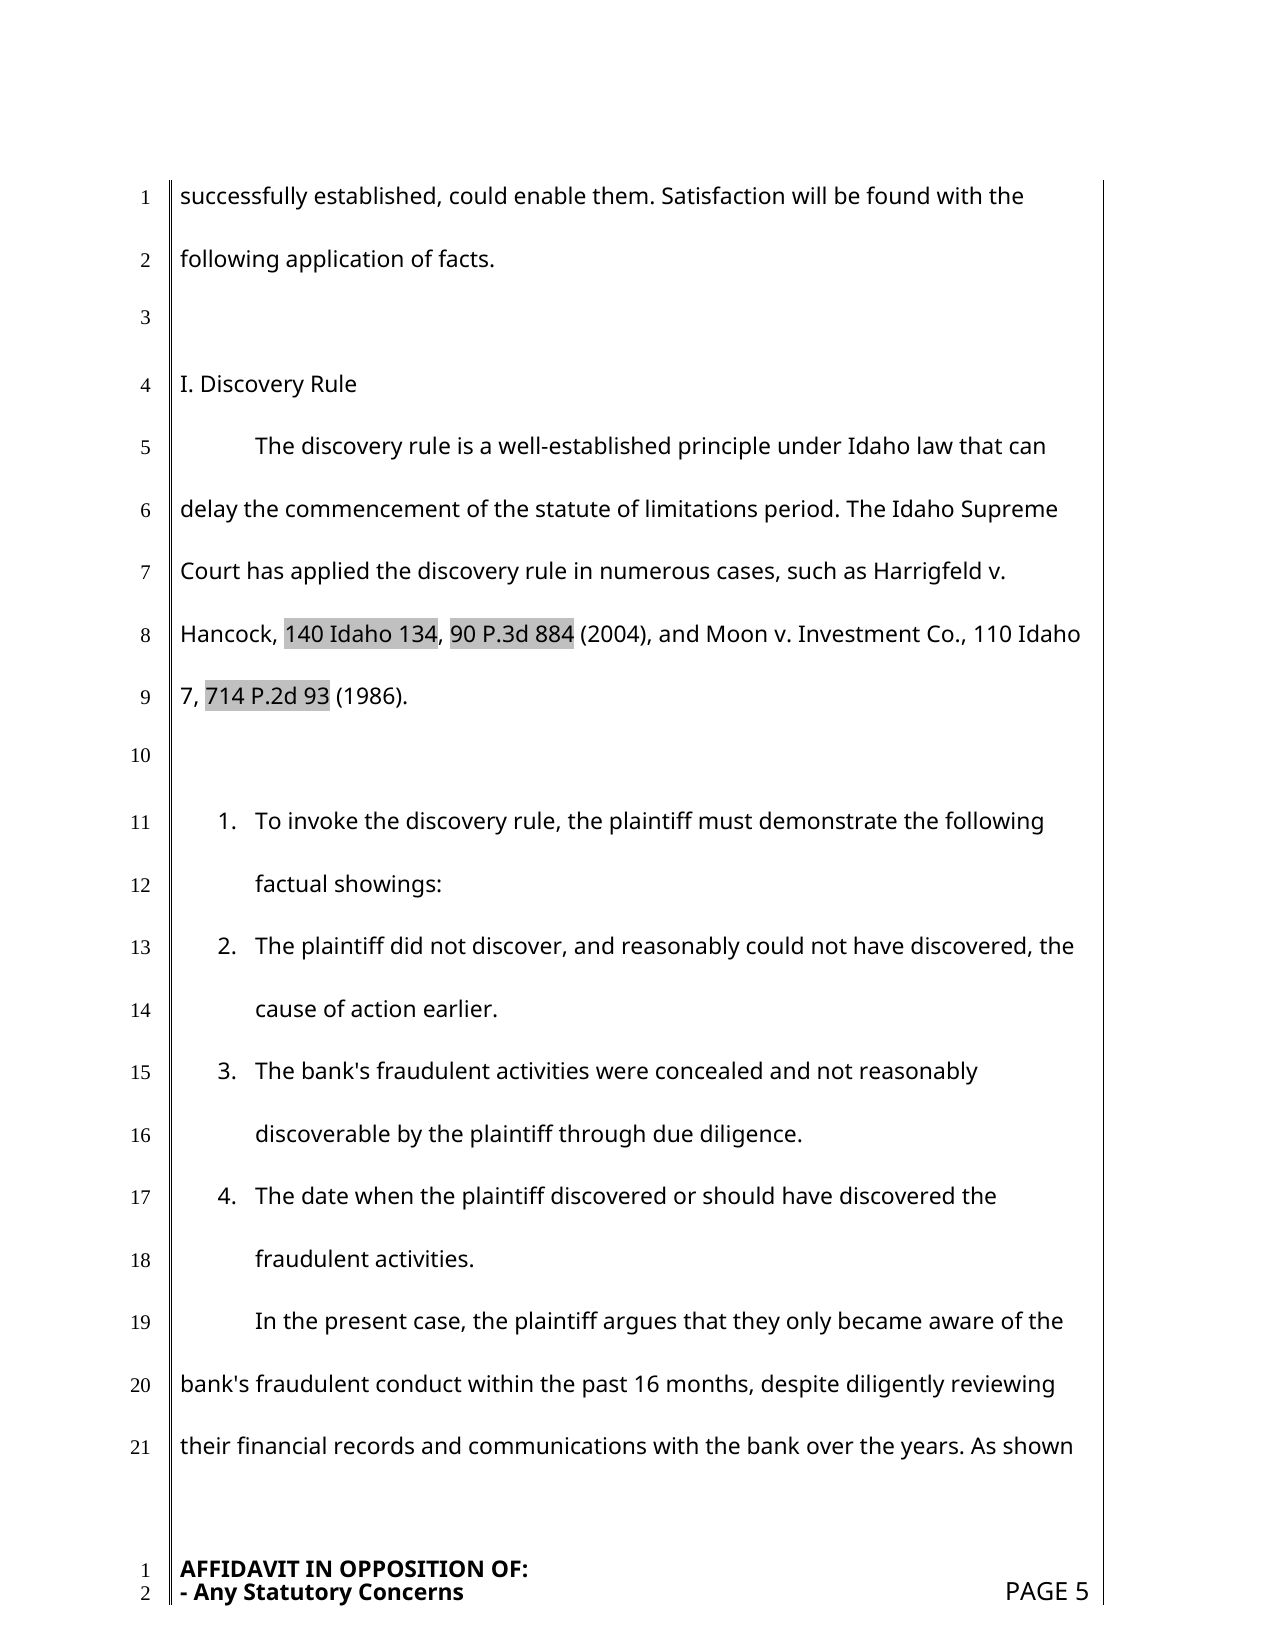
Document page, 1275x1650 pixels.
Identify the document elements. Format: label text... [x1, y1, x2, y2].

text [180, 180, 1095, 274]
list To invoke the discovery rule, the plaintiff must demonstrate the following factual showings: [217, 805, 1095, 899]
list The bank's fraudulent activities were concealed and not reasonably discoverable by the plaintiff through due diligence. [217, 1055, 1095, 1149]
list The date when the plaintiff discovered or should have discovered the fraudulent activities. [217, 1180, 1095, 1274]
text I. Discovery Rule [180, 367, 1095, 399]
list The plaintiff did not discover, and reasonably could not have discovered, the cause of action earlier. [217, 930, 1095, 1024]
text The discovery rule is a well-established principle under Idaho law that can delay the commencement of the statute of limitations period. The Idaho Supreme Court has applied the discovery rule in numerous cases, such as Harrigfeld v. Hancock, , (2004), and Moon v. Investment Co., 110 Idaho 7, (1986). [180, 430, 1095, 711]
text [180, 1305, 1095, 1461]
